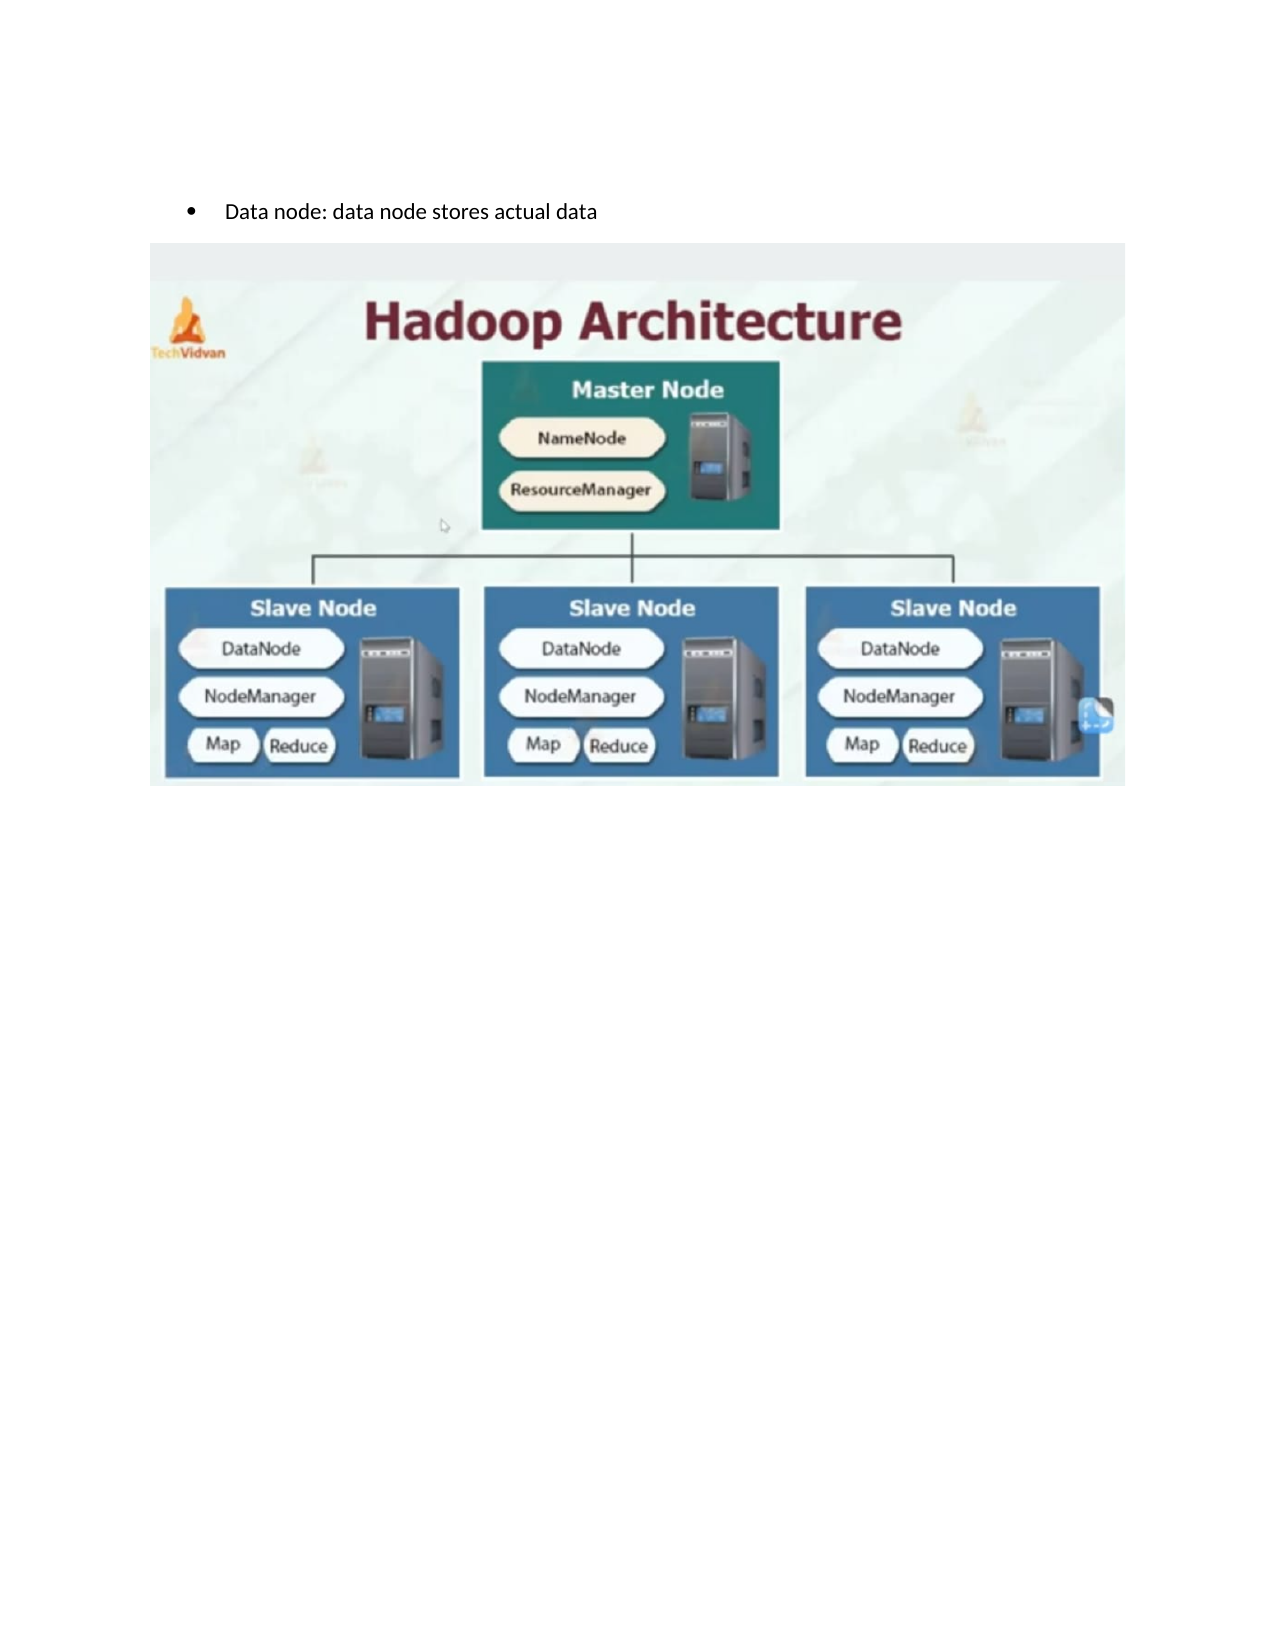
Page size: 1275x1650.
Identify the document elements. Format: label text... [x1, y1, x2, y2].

picture [150, 243, 1125, 786]
list Data node: data node stores actual data [187, 197, 1125, 225]
